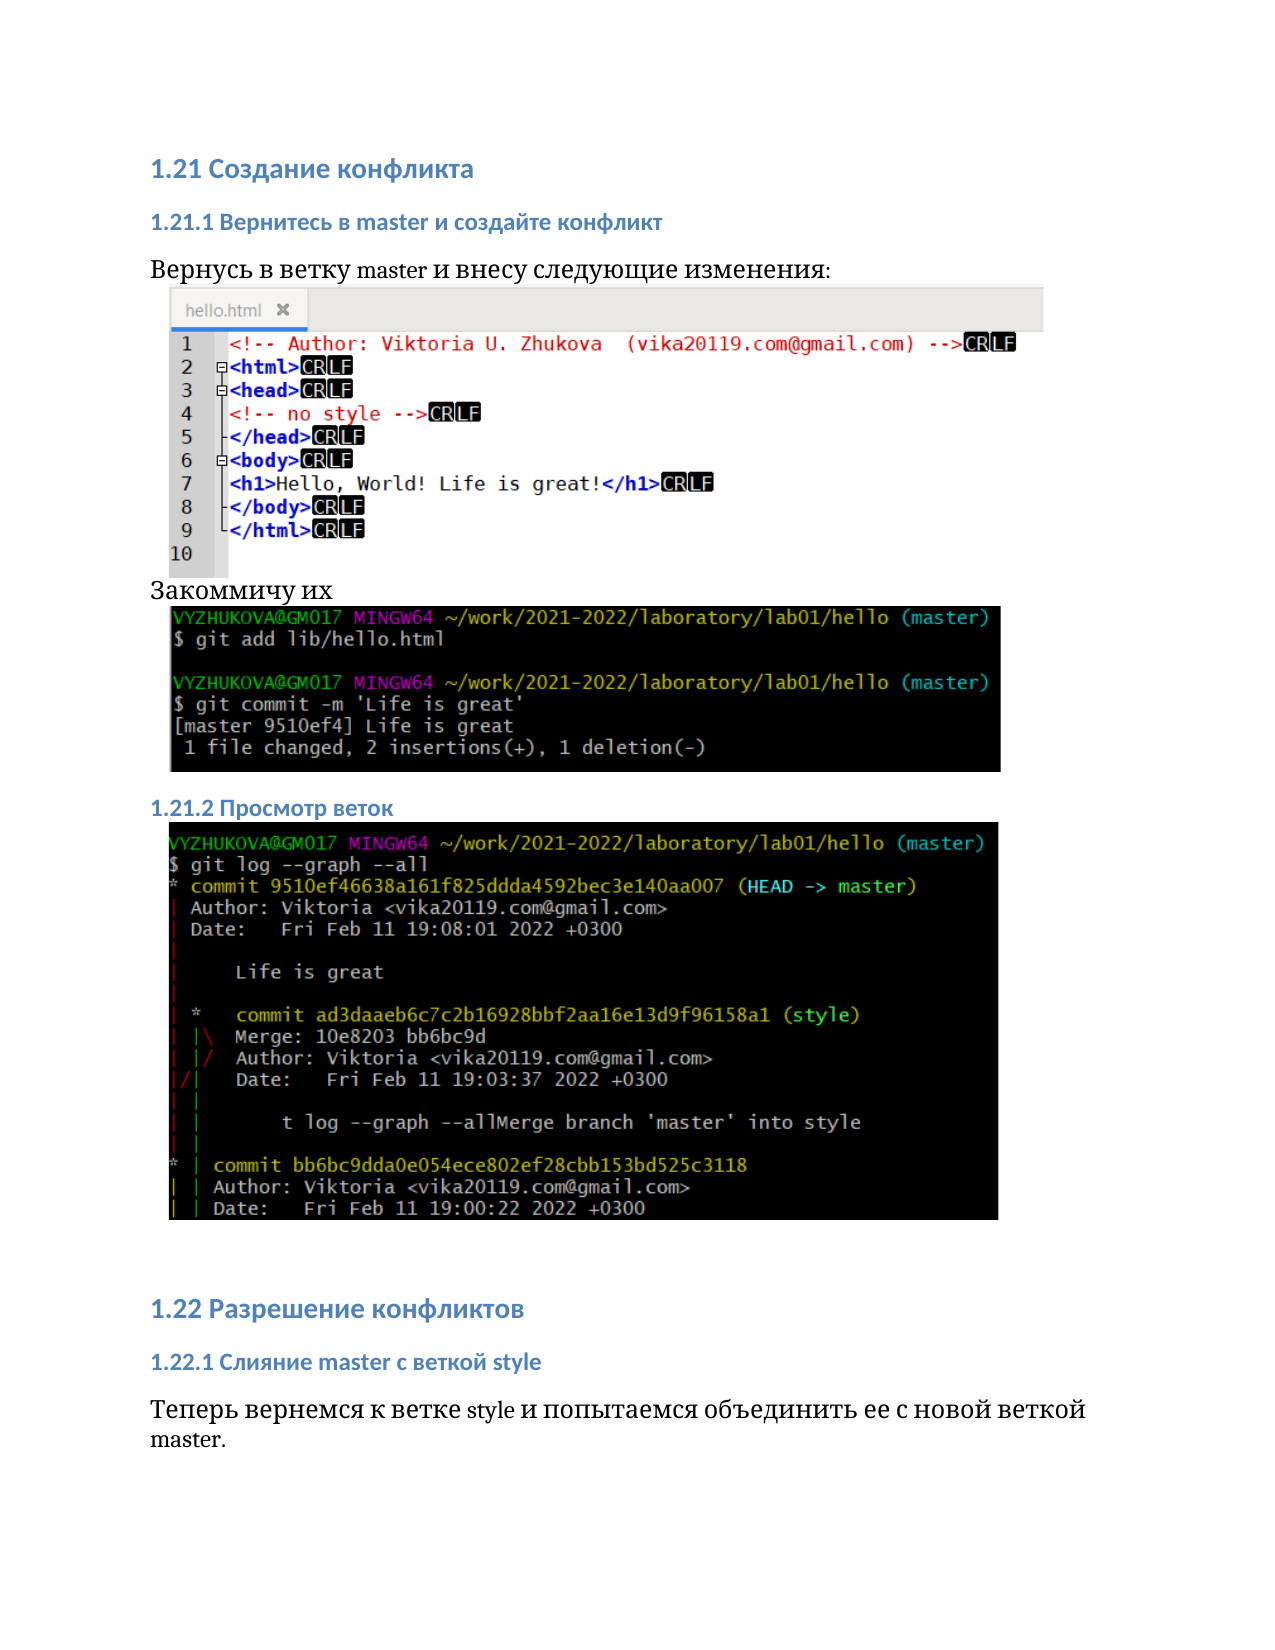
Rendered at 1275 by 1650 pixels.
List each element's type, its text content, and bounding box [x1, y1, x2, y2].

subtitle 1.21.1 Вернитесь в master и создайте конфликт [150, 206, 1125, 237]
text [150, 1396, 1125, 1453]
subtitle 1.22 Разрешение конфликтов [150, 1290, 1125, 1326]
subtitle 1.21 Создание конфликта [150, 150, 1125, 186]
picture [168, 284, 1044, 578]
picture [168, 606, 1001, 772]
picture [168, 822, 999, 1220]
subtitle 1.21.2 Просмотр веток [150, 792, 1125, 822]
subtitle 1.22.1 Слияние master с веткой style [150, 1346, 1125, 1377]
